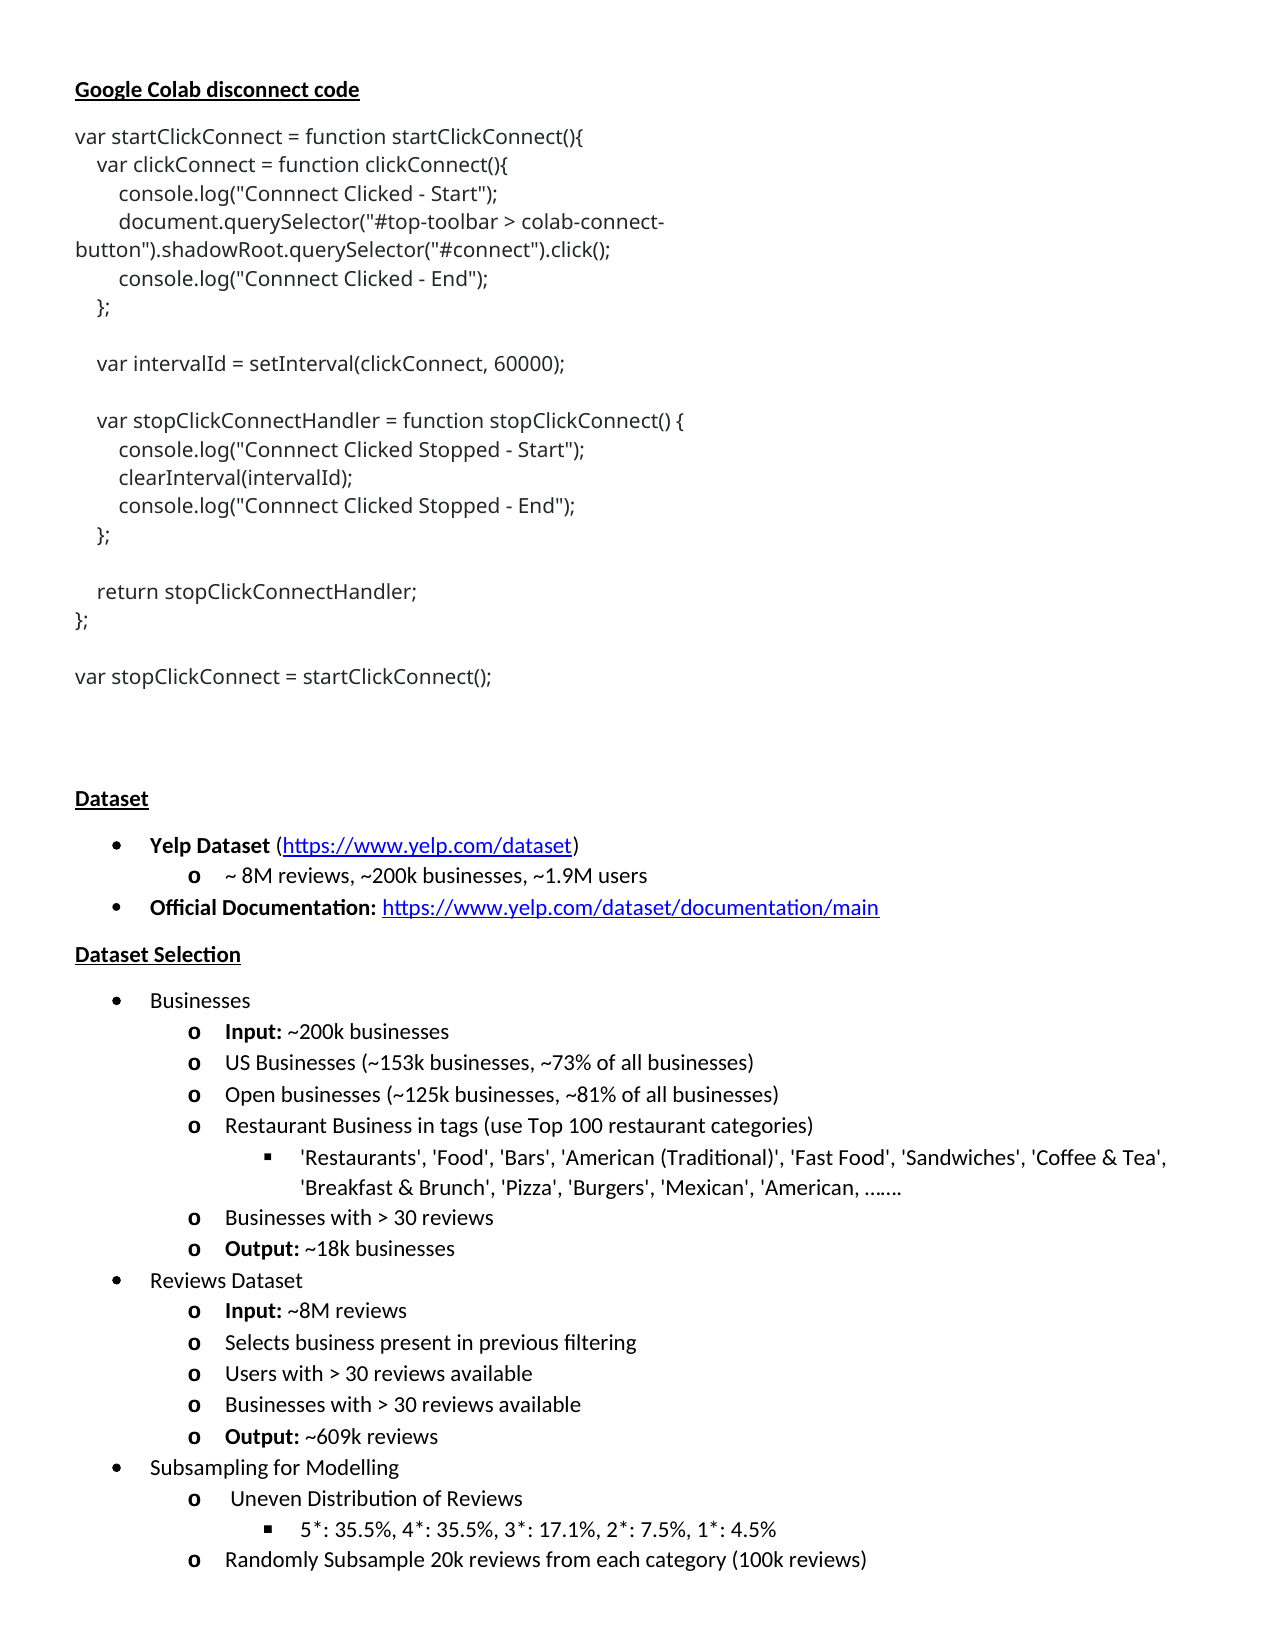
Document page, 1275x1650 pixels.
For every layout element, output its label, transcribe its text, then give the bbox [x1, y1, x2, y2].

text console.log("Connnect Clicked Stopped - End"); [75, 492, 1200, 520]
list Subsampling for Modelling [112, 1453, 1200, 1482]
list Selects business present in previous filtering [187, 1328, 1200, 1357]
list 5*: 35.5%, 4*: 35.5%, 3*: 17.1%, 2*: 7.5%, 1*: 4.5% [262, 1515, 1200, 1543]
list Businesses with > 30 reviews available [187, 1391, 1200, 1420]
list Reviews Dataset [112, 1266, 1200, 1294]
list Businesses with > 30 reviews [187, 1203, 1200, 1232]
list Restaurant Business in tags (use Top 100 restaurant categories) [187, 1111, 1200, 1140]
text return stopClickConnectHandler; [75, 577, 1200, 605]
text var stopClickConnect = startClickConnect(); [75, 662, 1200, 691]
text }; [75, 520, 1200, 548]
list Output: ~609k reviews [187, 1422, 1200, 1451]
text var clickConnect = function clickConnect(){ [75, 150, 1200, 179]
list Official Documentation: https://www.yelp.com/dataset/documentation/main [112, 893, 1200, 921]
text var startClickConnect = function startClickConnect(){ [75, 122, 1200, 150]
list 'Restaurants', 'Food', 'Bars', 'American (Traditional)', 'Fast Food', 'Sandwiches', 'Coffee & Tea', 'Breakfast & Brunch', 'Pizza', 'Burgers', 'Mexican', 'American, ……. [262, 1143, 1200, 1201]
text Dataset Selection [75, 940, 1200, 968]
text }; [75, 292, 1200, 321]
list Businesses [112, 987, 1200, 1015]
list Yelp Dataset (https://www.yelp.com/dataset) [112, 831, 1200, 859]
list Input: ~200k businesses [187, 1017, 1200, 1046]
list Input: ~8M reviews [187, 1296, 1200, 1325]
text Google Colab disconnect code [75, 75, 1200, 103]
text console.log("Connnect Clicked Stopped - Start"); [75, 435, 1200, 463]
text console.log("Connnect Clicked - Start"); [75, 179, 1200, 207]
text var stopClickConnectHandler = function stopClickConnect() { [75, 406, 1200, 435]
text clearInterval(intervalId); [75, 463, 1200, 492]
list Output: ~18k businesses [187, 1234, 1200, 1264]
text }; [75, 605, 1200, 634]
text console.log("Connnect Clicked - End"); [75, 264, 1200, 292]
text Dataset [75, 784, 1200, 812]
text document.querySelector("#top-toolbar > colab-connect-button").shadowRoot.querySelector("#connect").click(); [75, 207, 1200, 264]
list Uneven Distribution of Reviews [187, 1484, 1200, 1513]
text var intervalId = setInterval(clickConnect, 60000); [75, 349, 1200, 378]
list Randomly Subsample 20k reviews from each category (100k reviews) [187, 1545, 1200, 1574]
list US Businesses (~153k businesses, ~73% of all businesses) [187, 1048, 1200, 1077]
list Open businesses (~125k businesses, ~81% of all businesses) [187, 1080, 1200, 1109]
list ~ 8M reviews, ~200k businesses, ~1.9M users [187, 861, 1200, 891]
list Users with > 30 reviews available [187, 1359, 1200, 1388]
